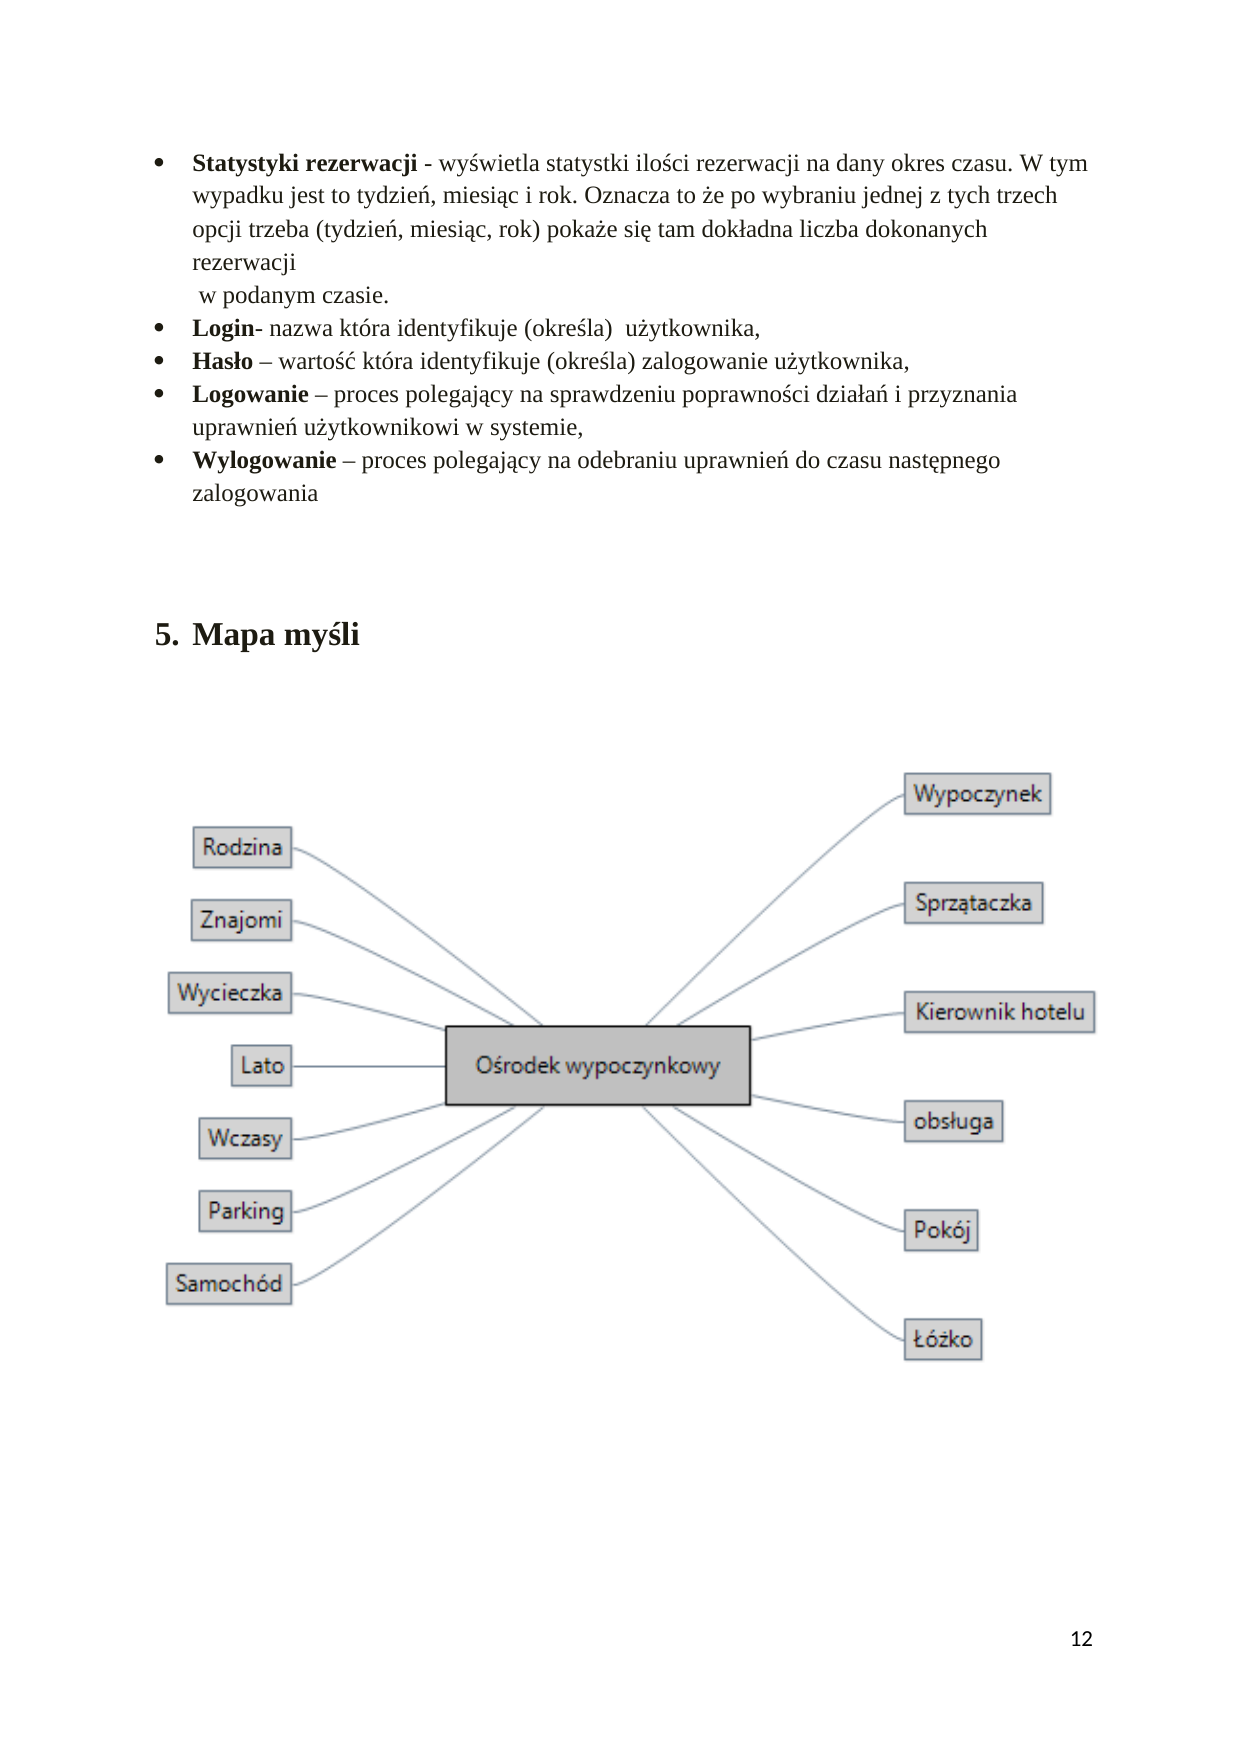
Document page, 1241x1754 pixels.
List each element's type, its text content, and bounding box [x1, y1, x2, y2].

list Logowanie – proces polegający na sprawdzeniu poprawności działań i przyznania uprawnień użytkownikowi w systemie, [154, 379, 1093, 441]
list Login- nazwa która identyfikuje (określa) użytkownika, [154, 313, 1093, 341]
list Hasło – wartość która identyfikuje (określa) zalogowanie użytkownika, [154, 346, 1093, 374]
list Statystyki rezerwacji - wyświetla statystki ilości rezerwacji na dany okres czasu. W tym wypadku jest to tydzień, miesiąc i rok. Oznacza to że po wybraniu jednej z tych trzech opcji trzeba (tydzień, miesiąc, rok) pokaże się tam dokładna liczba dokonanych rezerwacji w podanym czasie. [154, 148, 1093, 308]
list Wylogowanie – proces polegający na odebraniu uprawnień do czasu następnego zalogowania [154, 445, 1093, 507]
picture [153, 754, 1109, 1380]
subtitle Mapa myśli [154, 615, 1093, 653]
